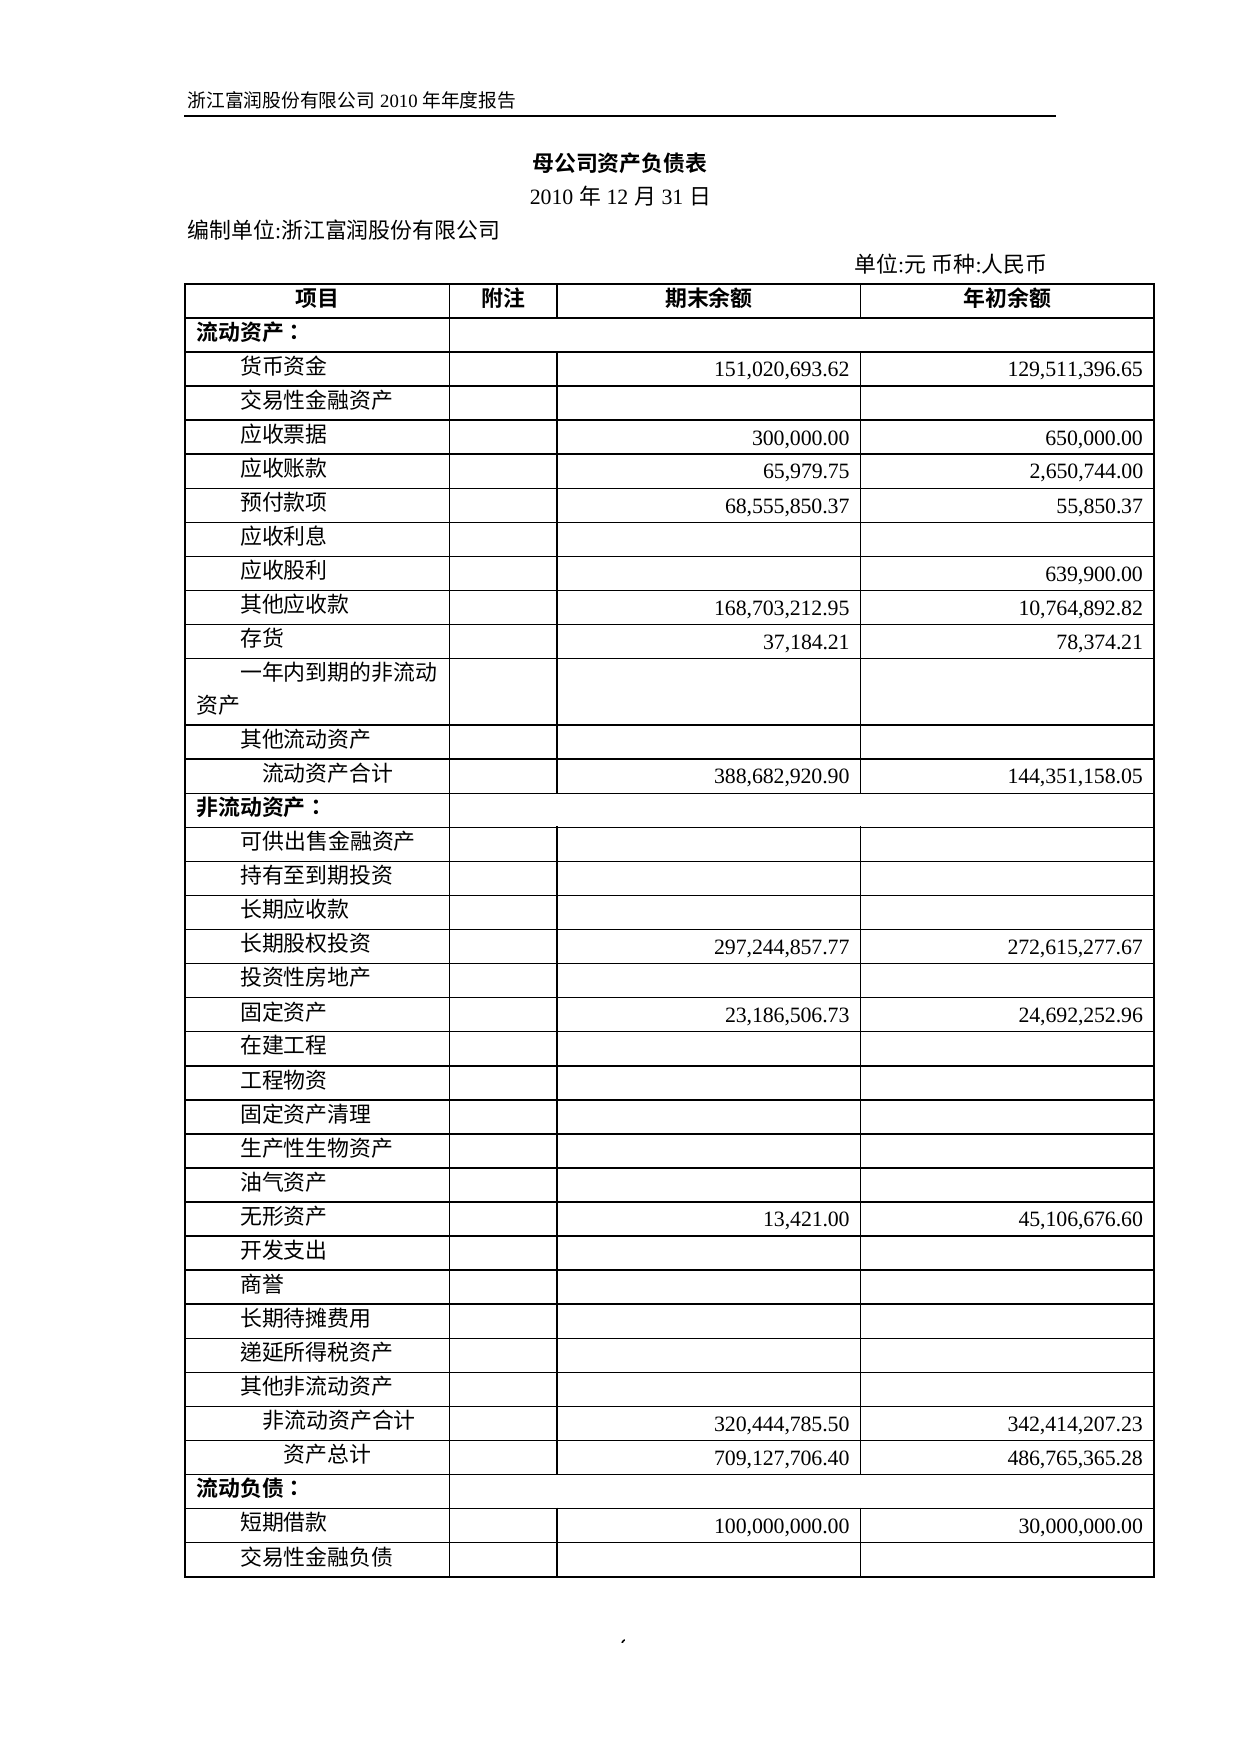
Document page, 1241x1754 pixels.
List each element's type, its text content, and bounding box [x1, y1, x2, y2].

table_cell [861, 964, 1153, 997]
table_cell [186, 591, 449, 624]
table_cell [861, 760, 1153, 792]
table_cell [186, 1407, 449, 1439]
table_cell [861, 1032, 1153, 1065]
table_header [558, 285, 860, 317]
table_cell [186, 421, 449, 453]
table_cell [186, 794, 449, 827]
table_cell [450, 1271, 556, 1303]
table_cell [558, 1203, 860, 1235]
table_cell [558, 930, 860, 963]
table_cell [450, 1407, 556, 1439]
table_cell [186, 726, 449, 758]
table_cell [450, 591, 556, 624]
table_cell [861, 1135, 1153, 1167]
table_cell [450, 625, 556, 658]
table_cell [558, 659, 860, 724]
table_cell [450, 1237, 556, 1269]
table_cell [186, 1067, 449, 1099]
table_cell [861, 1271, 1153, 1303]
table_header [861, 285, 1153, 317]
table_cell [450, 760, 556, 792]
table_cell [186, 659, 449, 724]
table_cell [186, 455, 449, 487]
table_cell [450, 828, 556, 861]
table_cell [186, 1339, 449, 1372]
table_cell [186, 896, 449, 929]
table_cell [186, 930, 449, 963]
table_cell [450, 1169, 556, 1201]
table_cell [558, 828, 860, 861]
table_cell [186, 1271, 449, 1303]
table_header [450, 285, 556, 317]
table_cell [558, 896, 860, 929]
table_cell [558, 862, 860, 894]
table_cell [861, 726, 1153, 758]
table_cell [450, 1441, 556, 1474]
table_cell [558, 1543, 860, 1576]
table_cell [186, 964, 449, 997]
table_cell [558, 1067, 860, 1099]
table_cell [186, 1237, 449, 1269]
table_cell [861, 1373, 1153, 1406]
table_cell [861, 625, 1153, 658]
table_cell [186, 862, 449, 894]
text 单位:元 币种:人民币 [854, 249, 1169, 279]
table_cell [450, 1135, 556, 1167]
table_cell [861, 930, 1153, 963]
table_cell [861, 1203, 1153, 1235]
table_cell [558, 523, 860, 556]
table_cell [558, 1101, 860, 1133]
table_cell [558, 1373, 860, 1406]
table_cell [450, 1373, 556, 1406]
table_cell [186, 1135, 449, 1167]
subtitle 母公司资产负债表 [532, 148, 711, 177]
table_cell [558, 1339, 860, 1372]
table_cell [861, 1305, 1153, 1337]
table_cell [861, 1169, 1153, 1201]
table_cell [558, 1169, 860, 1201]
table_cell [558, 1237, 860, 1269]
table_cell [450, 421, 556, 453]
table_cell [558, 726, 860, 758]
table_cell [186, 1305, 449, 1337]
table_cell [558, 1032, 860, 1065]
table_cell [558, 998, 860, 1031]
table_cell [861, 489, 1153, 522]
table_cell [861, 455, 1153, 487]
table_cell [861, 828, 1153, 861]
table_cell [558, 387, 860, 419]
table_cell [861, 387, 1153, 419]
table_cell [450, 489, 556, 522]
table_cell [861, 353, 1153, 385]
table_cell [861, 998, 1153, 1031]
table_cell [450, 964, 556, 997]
text 2010 年 12 月 31 日 [529, 181, 711, 211]
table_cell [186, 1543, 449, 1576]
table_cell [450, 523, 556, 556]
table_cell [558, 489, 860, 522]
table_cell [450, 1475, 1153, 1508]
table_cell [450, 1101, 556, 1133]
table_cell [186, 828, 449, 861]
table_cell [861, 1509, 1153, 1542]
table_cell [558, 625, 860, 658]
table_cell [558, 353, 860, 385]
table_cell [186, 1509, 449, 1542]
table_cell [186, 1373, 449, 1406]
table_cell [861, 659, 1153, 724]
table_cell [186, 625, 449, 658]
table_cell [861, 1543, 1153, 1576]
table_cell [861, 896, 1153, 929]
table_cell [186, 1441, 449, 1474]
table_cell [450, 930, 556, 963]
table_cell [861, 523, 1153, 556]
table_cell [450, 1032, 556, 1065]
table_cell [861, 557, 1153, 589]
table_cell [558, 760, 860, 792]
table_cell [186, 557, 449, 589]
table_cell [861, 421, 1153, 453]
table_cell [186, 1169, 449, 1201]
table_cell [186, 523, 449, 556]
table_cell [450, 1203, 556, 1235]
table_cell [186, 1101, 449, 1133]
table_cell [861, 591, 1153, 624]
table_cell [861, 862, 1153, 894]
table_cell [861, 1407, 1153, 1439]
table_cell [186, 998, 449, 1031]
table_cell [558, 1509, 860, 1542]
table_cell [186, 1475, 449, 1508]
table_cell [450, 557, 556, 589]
text 编制单位:浙江富润股份有限公司 [187, 215, 502, 245]
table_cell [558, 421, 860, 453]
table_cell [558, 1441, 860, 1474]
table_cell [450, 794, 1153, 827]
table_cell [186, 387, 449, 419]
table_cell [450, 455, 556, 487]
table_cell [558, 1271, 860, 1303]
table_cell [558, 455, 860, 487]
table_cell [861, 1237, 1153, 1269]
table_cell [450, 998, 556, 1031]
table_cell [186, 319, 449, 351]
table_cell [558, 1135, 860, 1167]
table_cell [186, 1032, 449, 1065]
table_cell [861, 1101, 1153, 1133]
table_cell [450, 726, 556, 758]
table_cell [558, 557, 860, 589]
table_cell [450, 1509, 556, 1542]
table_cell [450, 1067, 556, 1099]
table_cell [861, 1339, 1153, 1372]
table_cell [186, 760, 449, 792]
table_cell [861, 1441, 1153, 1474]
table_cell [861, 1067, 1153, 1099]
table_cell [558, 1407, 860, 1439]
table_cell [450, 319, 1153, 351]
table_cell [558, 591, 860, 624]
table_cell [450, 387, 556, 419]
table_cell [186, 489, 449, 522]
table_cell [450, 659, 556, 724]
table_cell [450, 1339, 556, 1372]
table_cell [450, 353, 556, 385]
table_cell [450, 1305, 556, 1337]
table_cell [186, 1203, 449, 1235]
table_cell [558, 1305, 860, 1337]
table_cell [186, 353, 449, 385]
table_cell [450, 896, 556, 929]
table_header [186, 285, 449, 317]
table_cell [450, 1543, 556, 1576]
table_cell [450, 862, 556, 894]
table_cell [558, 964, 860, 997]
